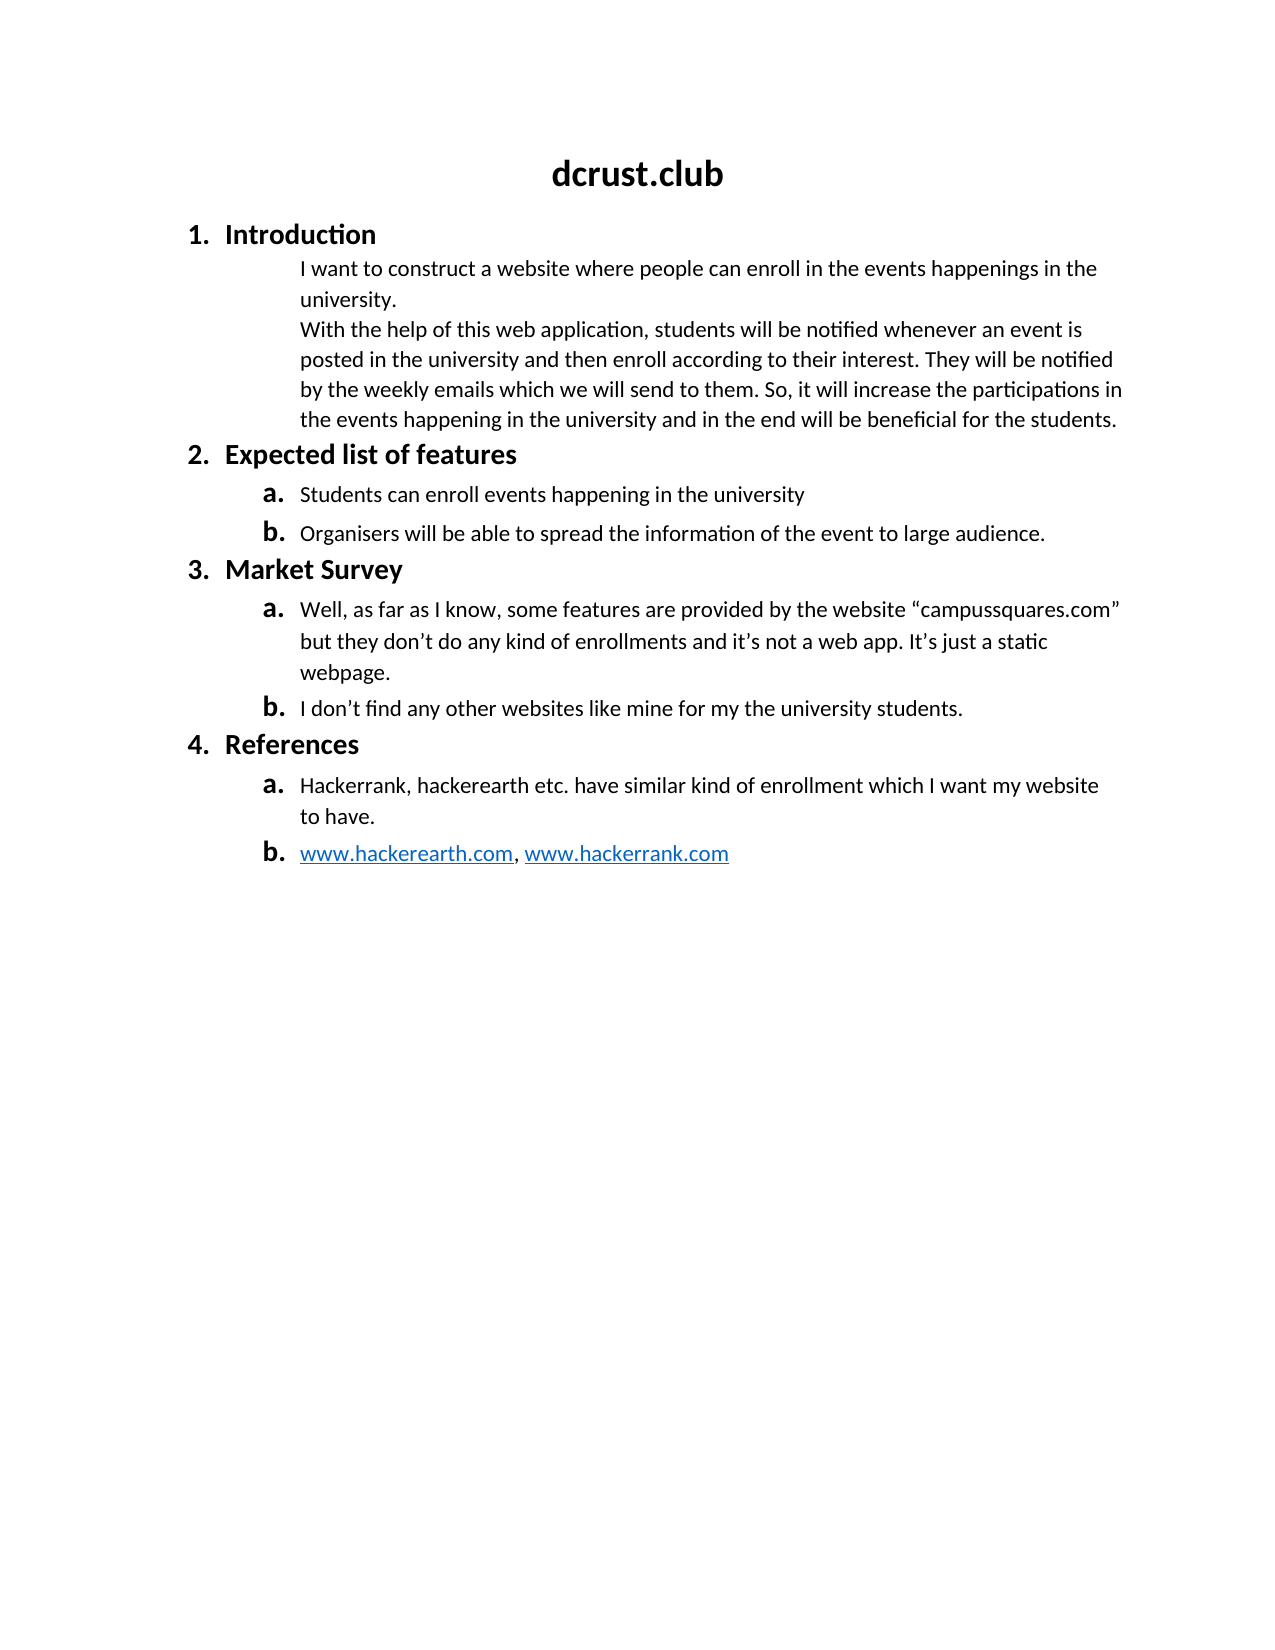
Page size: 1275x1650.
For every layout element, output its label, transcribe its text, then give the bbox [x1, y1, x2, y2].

list I want to construct a website where people can enroll in the events happenings in the university. [300, 254, 1125, 313]
list Expected list of features [187, 436, 1125, 471]
list Students can enroll events happening in the university [262, 474, 1125, 510]
list Well, as far as I know, some features are provided by the website “campussquares.com” but they don’t do any kind of enrollments and it’s not a web app. It’s just a static webpage. [262, 589, 1125, 686]
list Organisers will be able to spread the information of the event to large audience. [262, 513, 1125, 548]
list I don’t find any other websites like mine for my the university students. [262, 688, 1125, 723]
list www.hackerearth.com, www.hackerrank.com [262, 833, 1125, 868]
list Hackerrank, hackerearth etc. have similar kind of enrollment which I want my website to have. [262, 765, 1125, 831]
list With the help of this web application, students will be notified whenever an event is posted in the university and then enroll according to their interest. They will be notified by the weekly emails which we will send to them. So, it will increase the participations in the events happening in the university and in the end will be beneficial for the students. [300, 315, 1125, 434]
list Market Survey [187, 551, 1125, 587]
text dcrust.club [150, 150, 1125, 196]
list Introduction [187, 216, 1125, 252]
list References [187, 726, 1125, 762]
